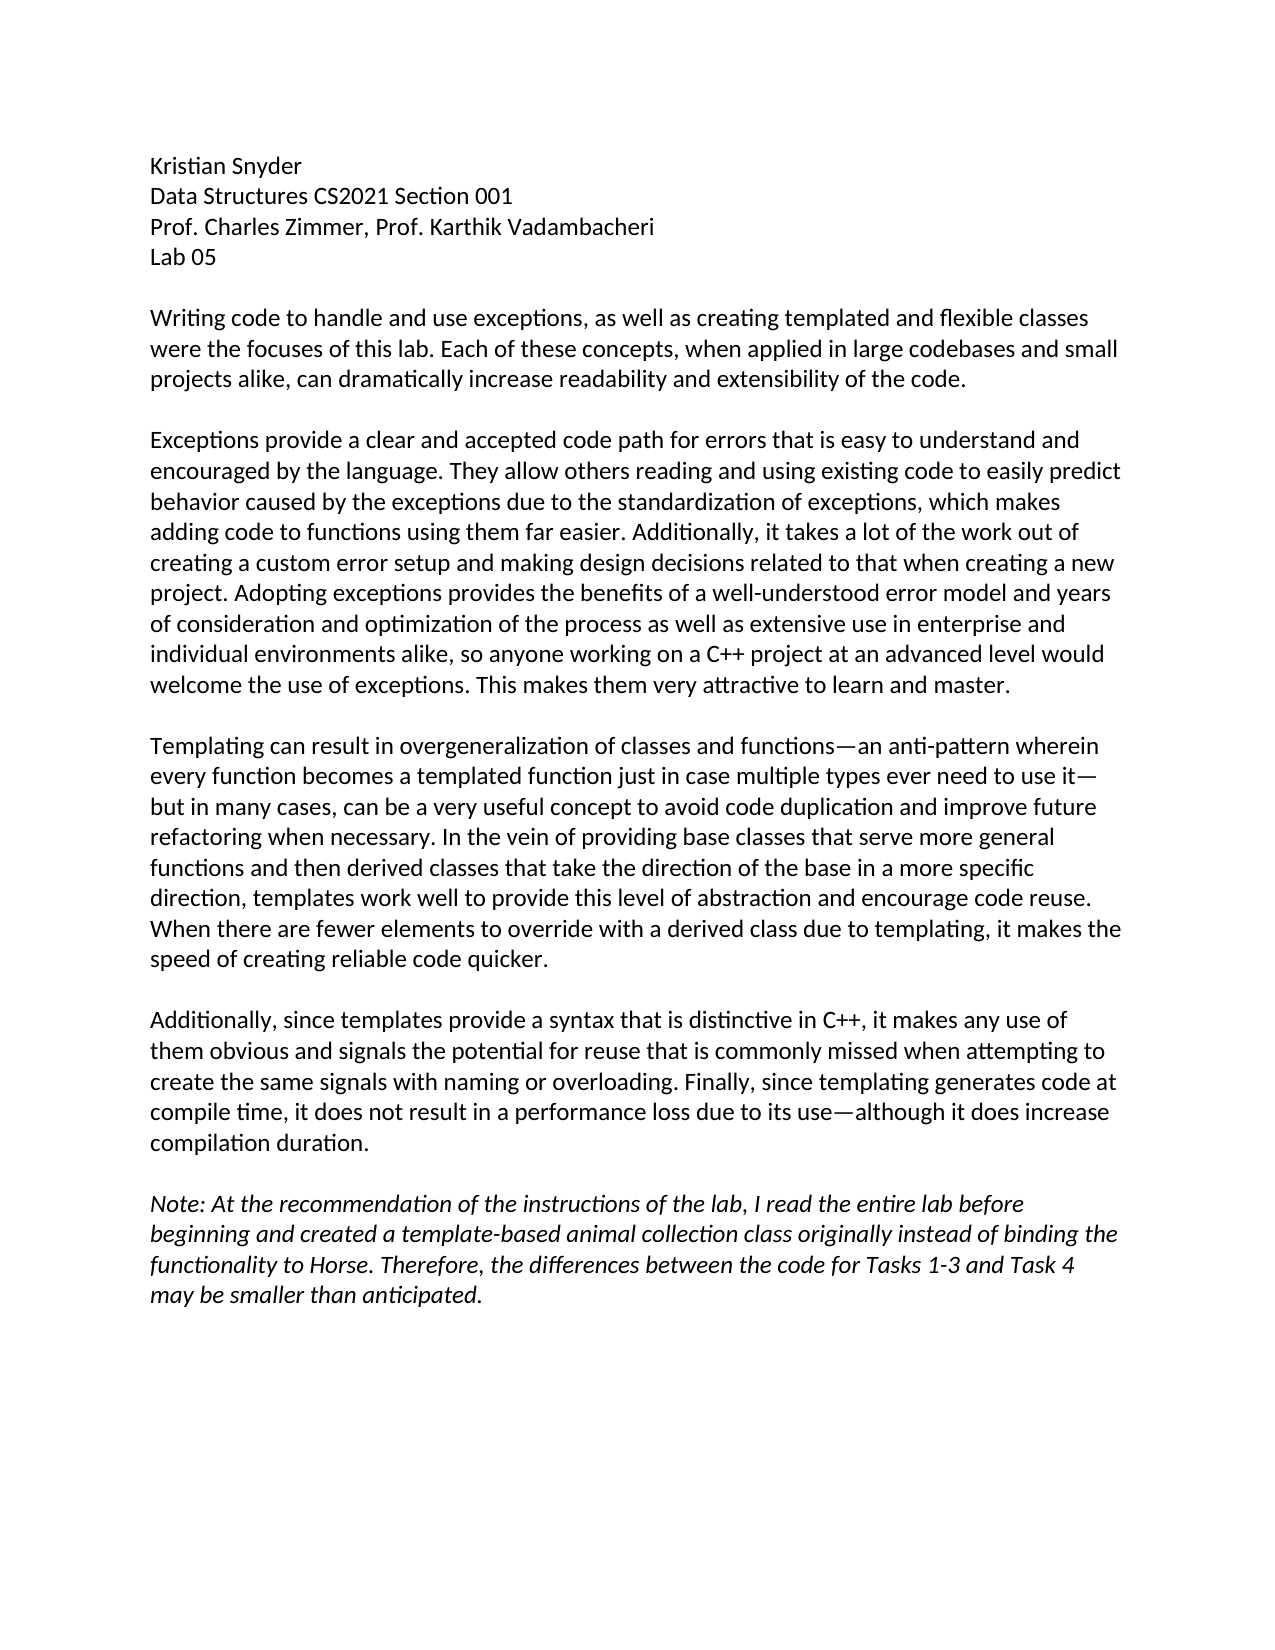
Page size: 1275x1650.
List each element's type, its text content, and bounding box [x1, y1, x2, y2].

text Note: At the recommendation of the instructions of the lab, I read the entire lab before beginning and created a template-based animal collection class originally instead of binding the functionality to Horse. Therefore, the differences between the code for Tasks 1-3 and Task 4 may be smaller than anticipated. [150, 1188, 1125, 1310]
text Additionally, since templates provide a syntax that is distinctive in C++, it makes any use of them obvious and signals the potential for reuse that is commonly missed when attempting to create the same signals with naming or overloading. Finally, since templating generates code at compile time, it does not result in a performance loss due to its use—although it does increase compilation duration. [150, 1004, 1125, 1157]
text Templating can result in overgeneralization of classes and functions—an anti-pattern wherein every function becomes a templated function just in case multiple types ever need to use it—but in many cases, can be a very useful concept to avoid code duplication and improve future refactoring when necessary. In the vein of providing base classes that serve more general functions and then derived classes that take the direction of the base in a more specific direction, templates work well to provide this level of abstraction and encourage code reuse. When there are fewer elements to override with a derived class due to templating, it makes the speed of creating reliable code quicker. [150, 730, 1125, 974]
text Writing code to handle and use exceptions, as well as creating templated and flexible classes were the focuses of this lab. Each of these concepts, when applied in large codebases and small projects alike, can dramatically increase readability and extensibility of the code. [150, 303, 1125, 394]
text Kristian Snyder [150, 150, 1125, 181]
text Data Structures CS2021 Section 001 [150, 181, 1125, 211]
text Lab 05 [150, 242, 1125, 272]
text Prof. Charles Zimmer, Prof. Karthik Vadambacheri [150, 211, 1125, 242]
text Exceptions provide a clear and accepted code path for errors that is easy to understand and encouraged by the language. They allow others reading and using existing code to easily predict behavior caused by the exceptions due to the standardization of exceptions, which makes adding code to functions using them far easier. Additionally, it takes a lot of the work out of creating a custom error setup and making design decisions related to that when creating a new project. Adopting exceptions provides the benefits of a well-understood error model and years of consideration and optimization of the process as well as extensive use in enterprise and individual environments alike, so anyone working on a C++ project at an advanced level would welcome the use of exceptions. This makes them very attractive to learn and master. [150, 425, 1125, 699]
